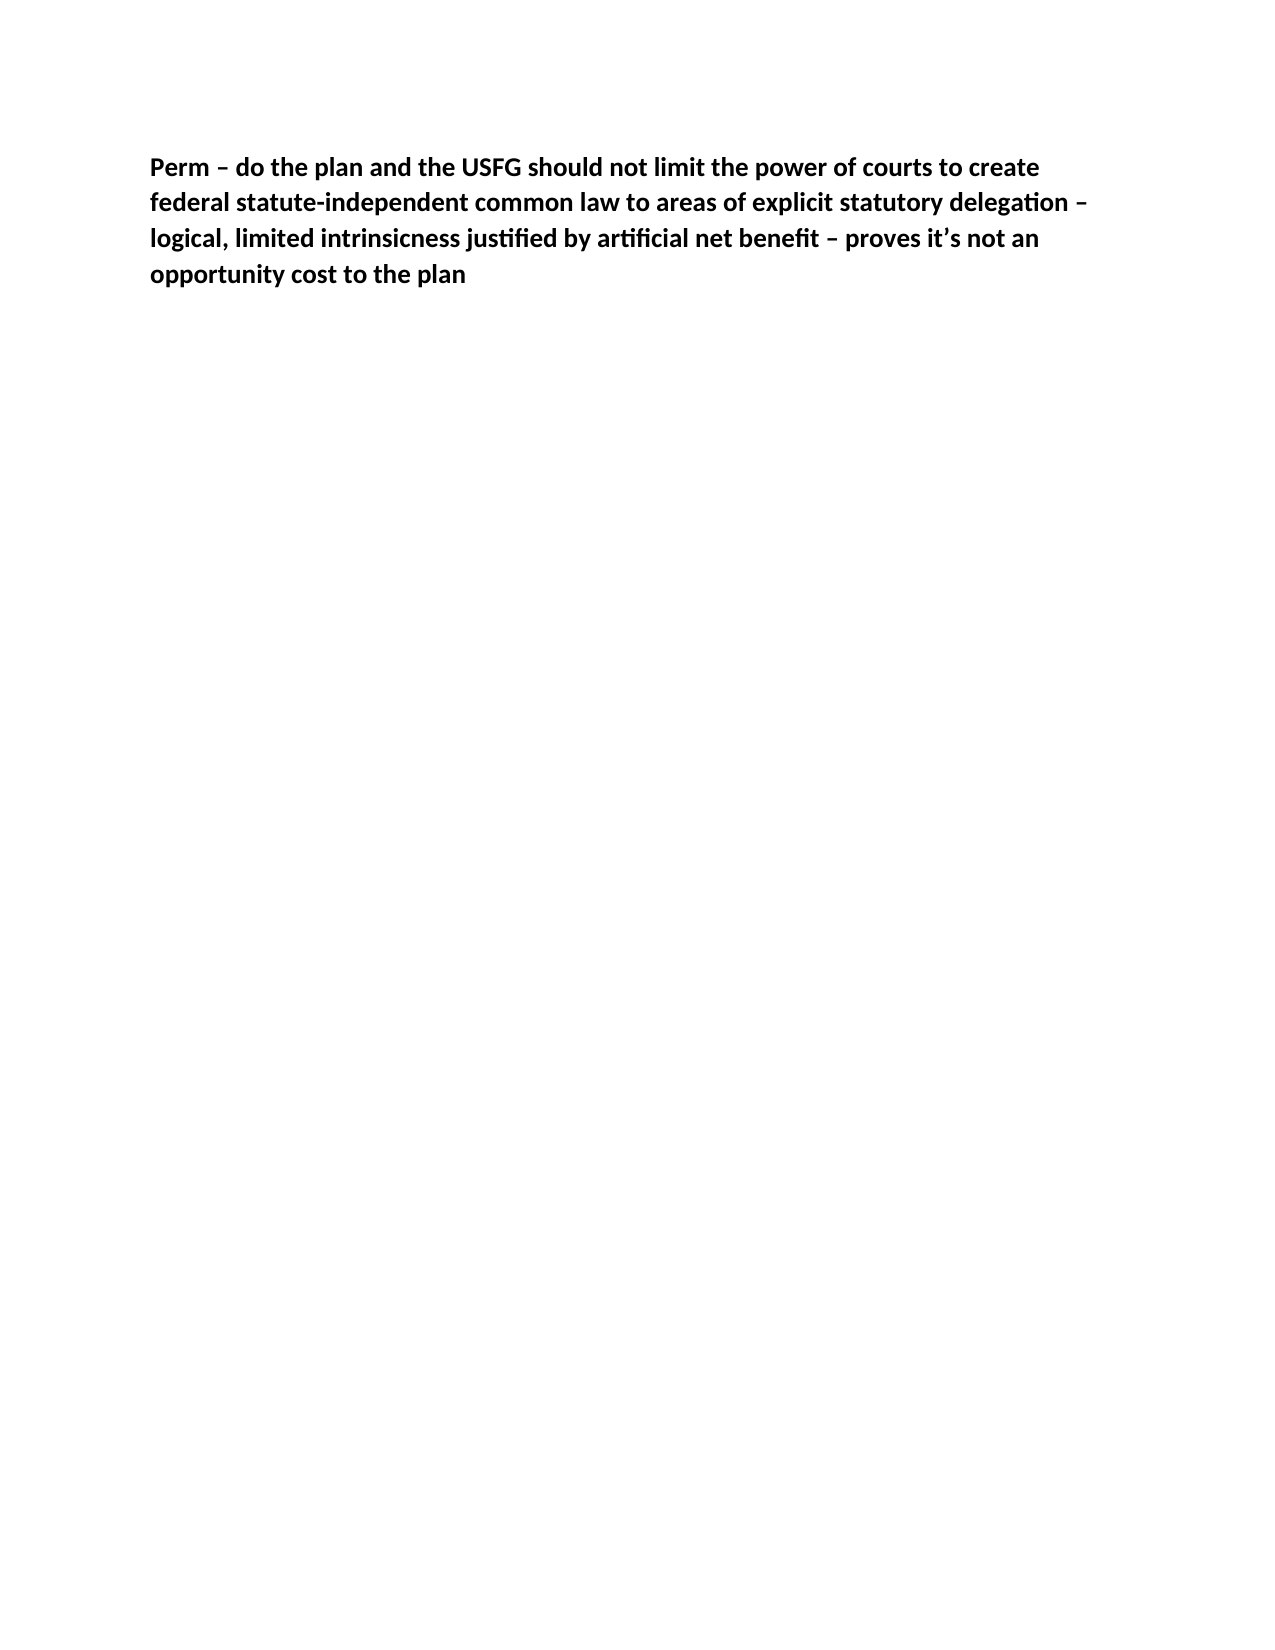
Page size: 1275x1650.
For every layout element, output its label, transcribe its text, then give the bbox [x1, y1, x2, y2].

subtitle Perm – do the plan and the USFG should not limit the power of courts to create federal statute-independent common law to areas of explicit statutory delegation – logical, limited intrinsicness justified by artificial net benefit – proves it’s not an opportunity cost to the plan [150, 150, 1125, 290]
